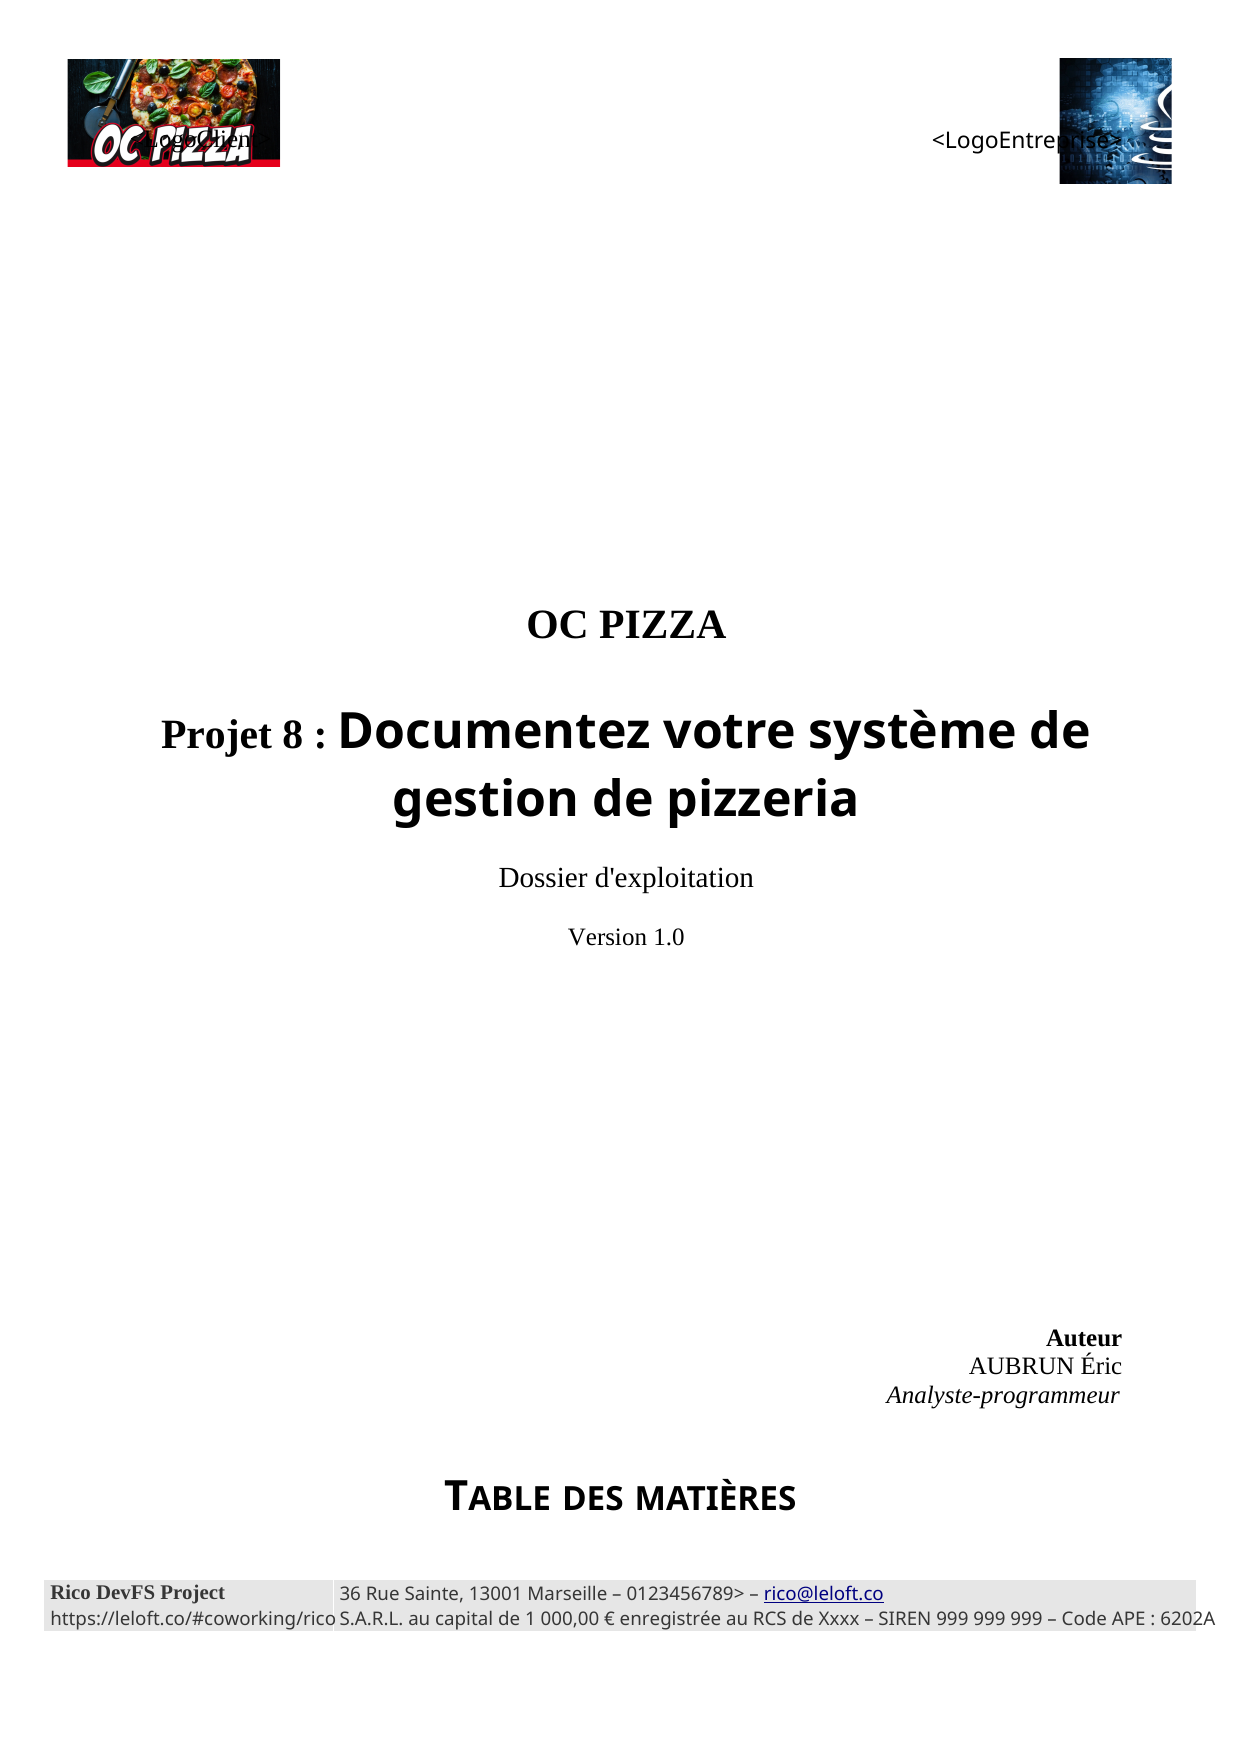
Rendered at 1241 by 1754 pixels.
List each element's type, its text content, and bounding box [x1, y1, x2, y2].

table_cell Auteur AUBRUN Éric Analyste-programmeur [124, 1295, 1128, 1437]
picture [67, 59, 281, 167]
subtitle Table des matières [118, 1465, 1122, 1522]
table_header OC PIZZA Projet 8 : Documentez votre système de gestion de pizzeria Dossier d'exploitation Version 1.0 [124, 256, 1128, 1295]
picture [1059, 137, 1066, 147]
picture [1059, 58, 1172, 184]
